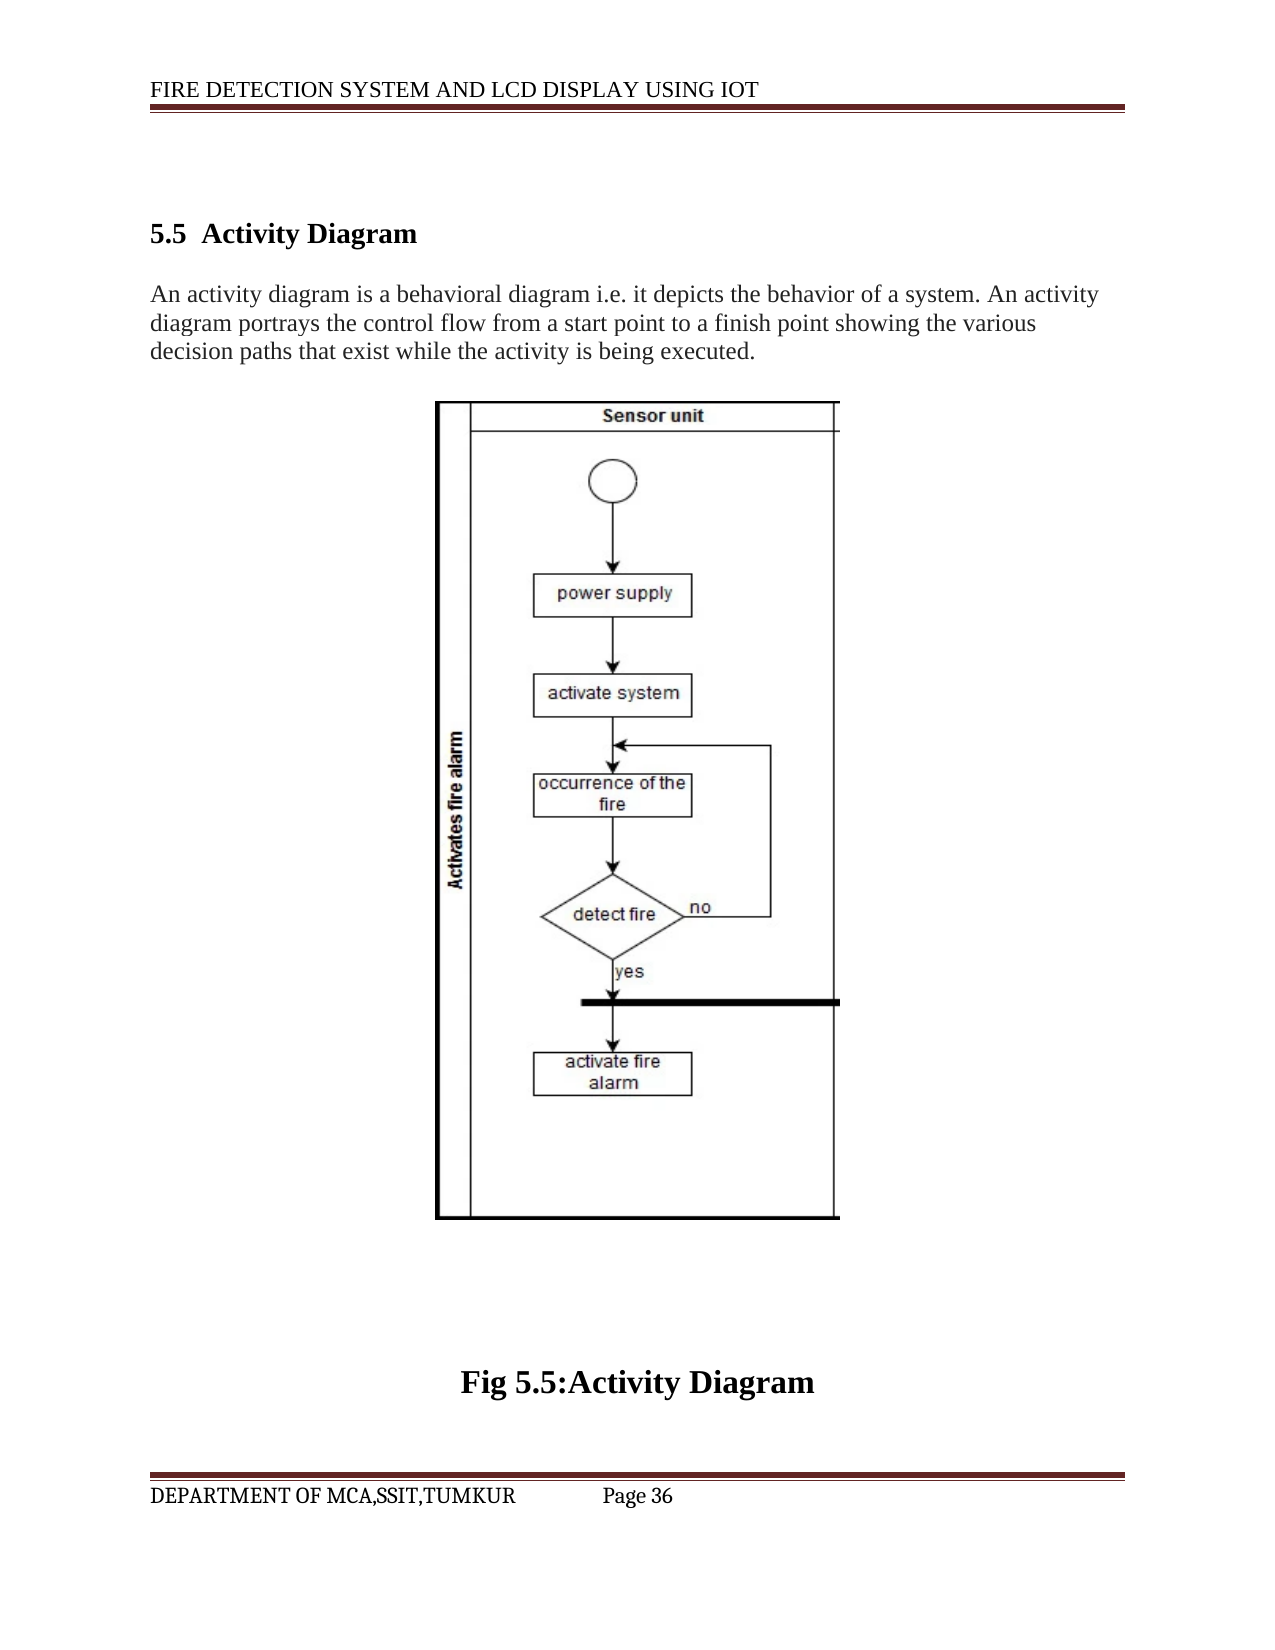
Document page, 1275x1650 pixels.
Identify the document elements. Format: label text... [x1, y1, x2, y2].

text 5.5 Activity Diagram [150, 217, 1125, 250]
text An activity diagram is a behavioral diagram i.e. it depicts the behavior of a system. An activity diagram portrays the control flow from a start point to a finish point showing the various decision paths that exist while the activity is being executed. [755, 279, 1125, 365]
picture [435, 401, 840, 1220]
text Fig 5.5:Activity Diagram [150, 1362, 1125, 1400]
